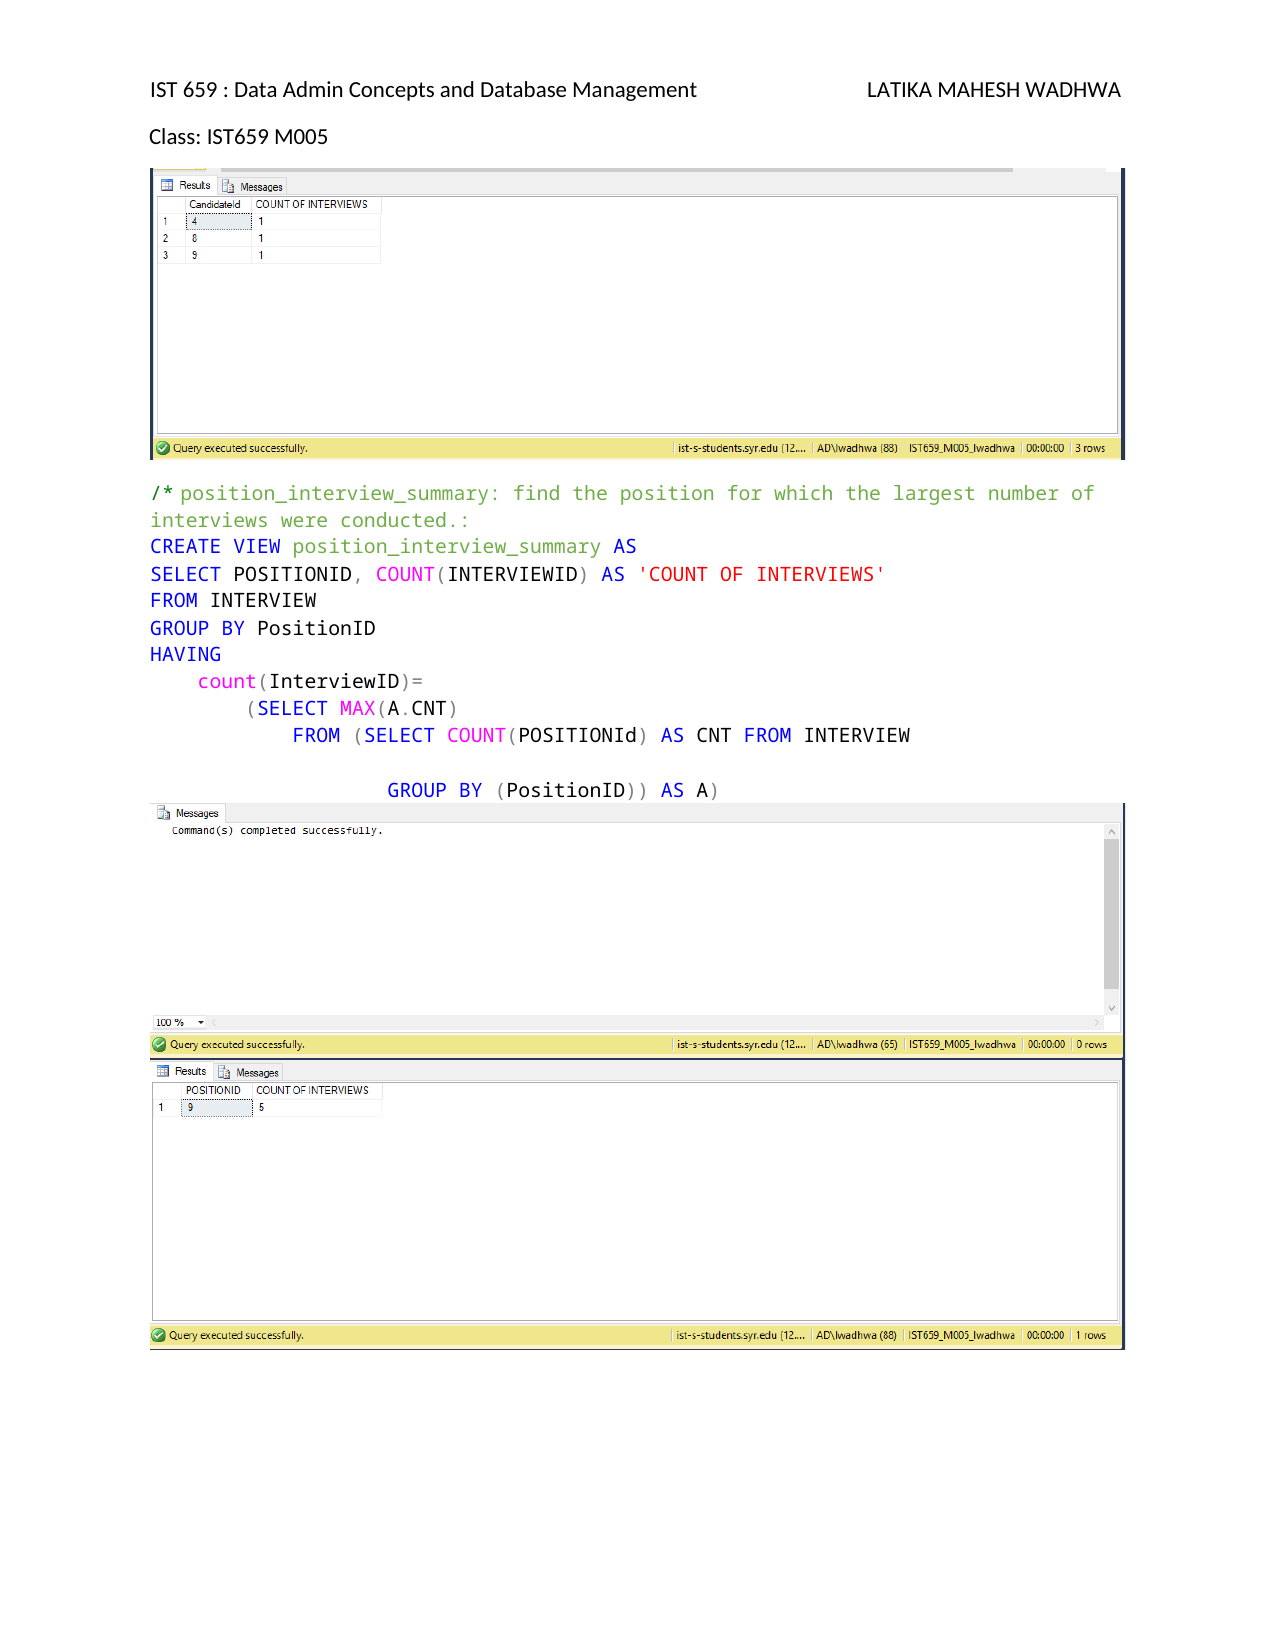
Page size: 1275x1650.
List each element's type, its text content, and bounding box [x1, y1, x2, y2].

text count(InterviewID)= [150, 668, 1125, 695]
text /* position_interview_summary: find the position for which the largest number of [150, 479, 1125, 506]
text FROM INTERVIEW [150, 587, 1125, 614]
text FROM (SELECT COUNT(POSITIONId) AS CNT FROM INTERVIEW [150, 722, 1125, 749]
text SELECT POSITIONID, COUNT(INTERVIEWID) AS 'COUNT OF INTERVIEWS' [150, 560, 1125, 587]
text HAVING [150, 641, 1125, 668]
picture [150, 168, 1125, 460]
text GROUP BY PositionID [150, 614, 1125, 641]
picture [150, 803, 1125, 1350]
text CREATE VIEW position_interview_summary AS [150, 533, 1125, 560]
text interviews were conducted.: [150, 506, 1125, 533]
text (SELECT MAX(A.CNT) [150, 695, 1125, 722]
text GROUP BY (PositionID)) AS A) [150, 777, 1125, 803]
